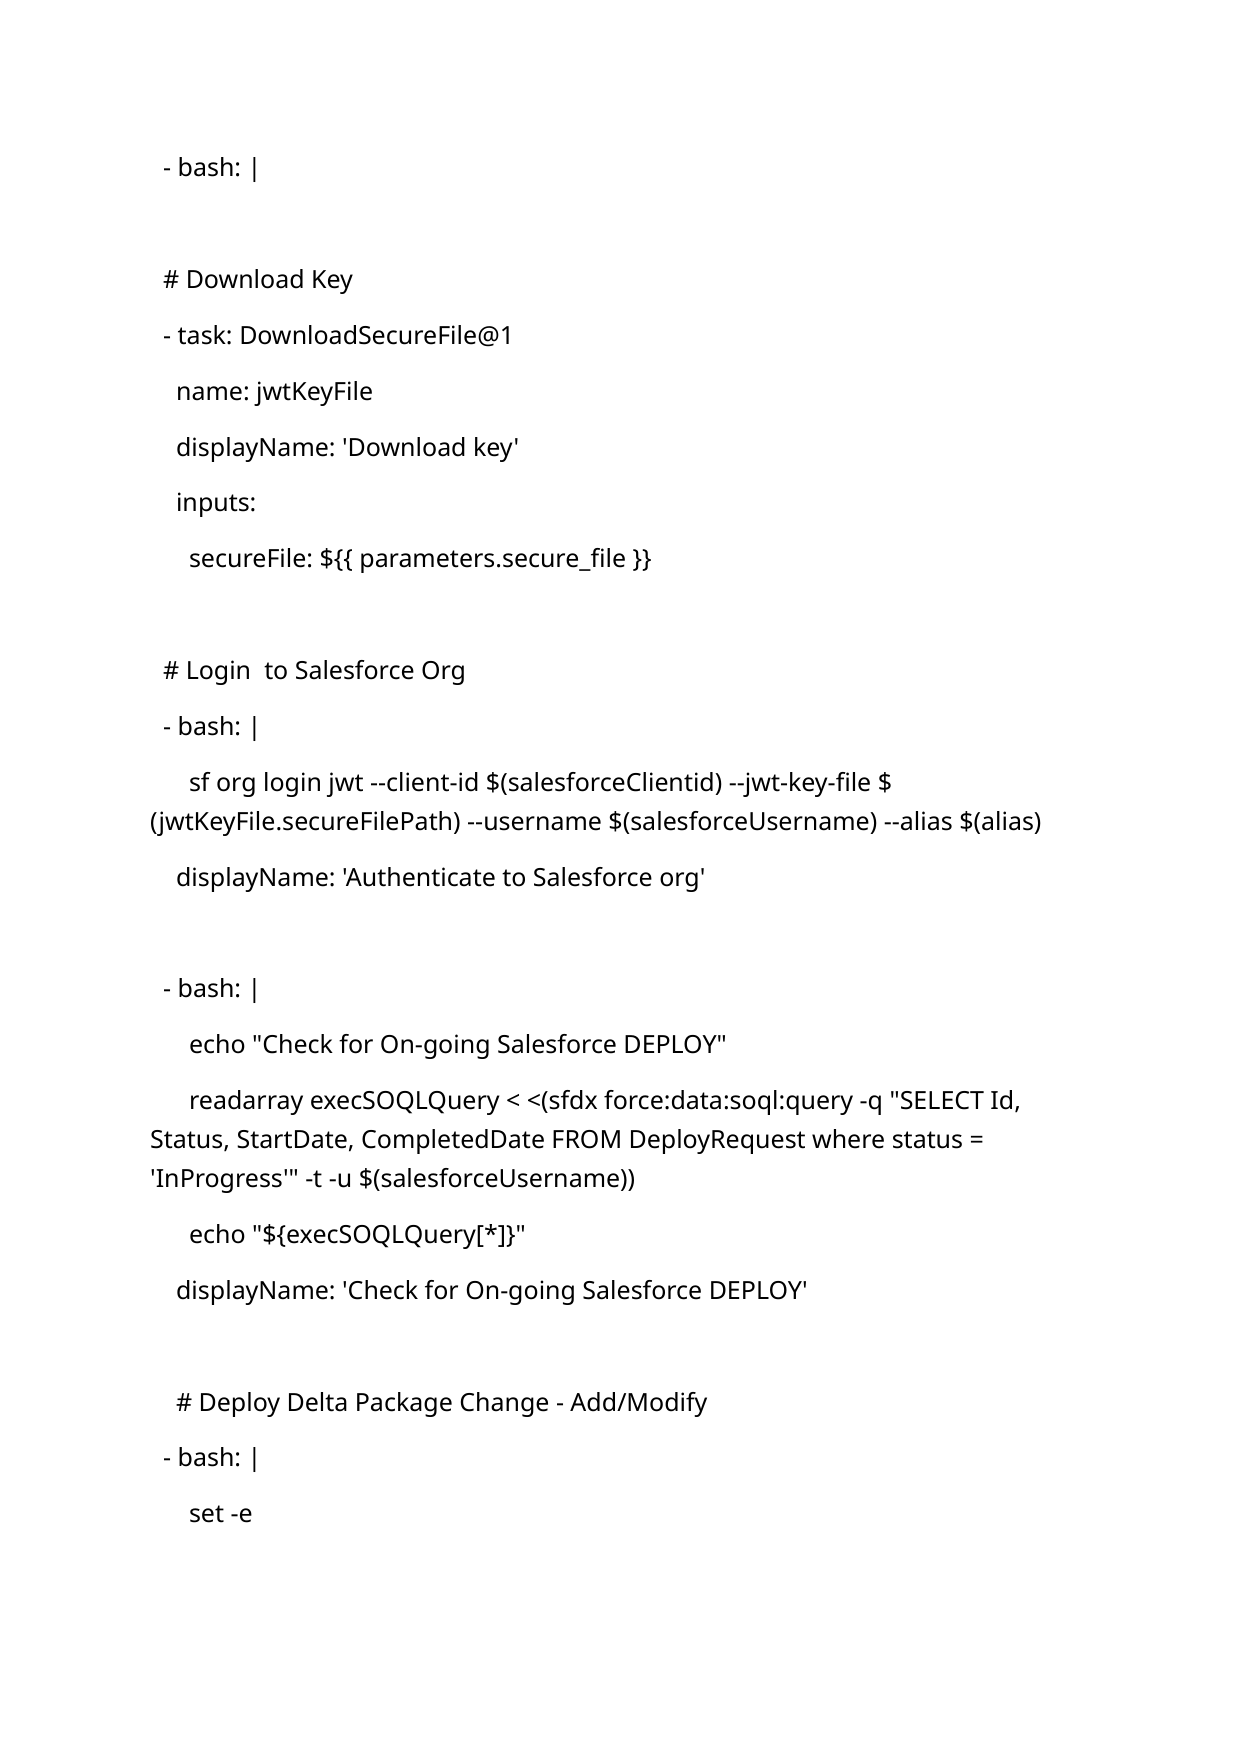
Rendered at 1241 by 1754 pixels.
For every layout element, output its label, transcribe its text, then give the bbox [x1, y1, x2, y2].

text displayName: 'Download key' [150, 429, 1090, 463]
text secureFile: ${{ parameters.secure_file }} [150, 541, 1090, 575]
text inputs: [150, 485, 1090, 519]
text - bash: | [150, 971, 1090, 1005]
text # Login to Salesforce Org [150, 652, 1090, 687]
text - bash: | [150, 708, 1090, 742]
text # Download Key [150, 262, 1090, 296]
text readarray execSOQLQuery < <(sfdx force:data:soql:query -q "SELECT Id, Status, StartDate, CompletedDate FROM DeployRequest where status = 'InProgress'" -t -u $(salesforceUsername)) [150, 1082, 1090, 1195]
text displayName: 'Authenticate to Salesforce org' [150, 859, 1090, 893]
text echo "Check for On-going Salesforce DEPLOY" [150, 1027, 1090, 1061]
text name: jwtKeyFile [150, 373, 1090, 407]
text - bash: | [150, 150, 1090, 184]
text - task: DownloadSecureFile@1 [150, 317, 1090, 352]
text set -e [150, 1496, 1090, 1530]
text displayName: 'Check for On-going Salesforce DEPLOY' [150, 1272, 1090, 1307]
text sf org login jwt --client-id $(salesforceClientid) --jwt-key-file $(jwtKeyFile.secureFilePath) --username $(salesforceUsername) --alias $(alias) [150, 764, 1090, 837]
text - bash: | [150, 1440, 1090, 1474]
text echo "${execSOQLQuery[*]}" [150, 1217, 1090, 1251]
text # Deploy Delta Package Change - Add/Modify [150, 1384, 1090, 1418]
